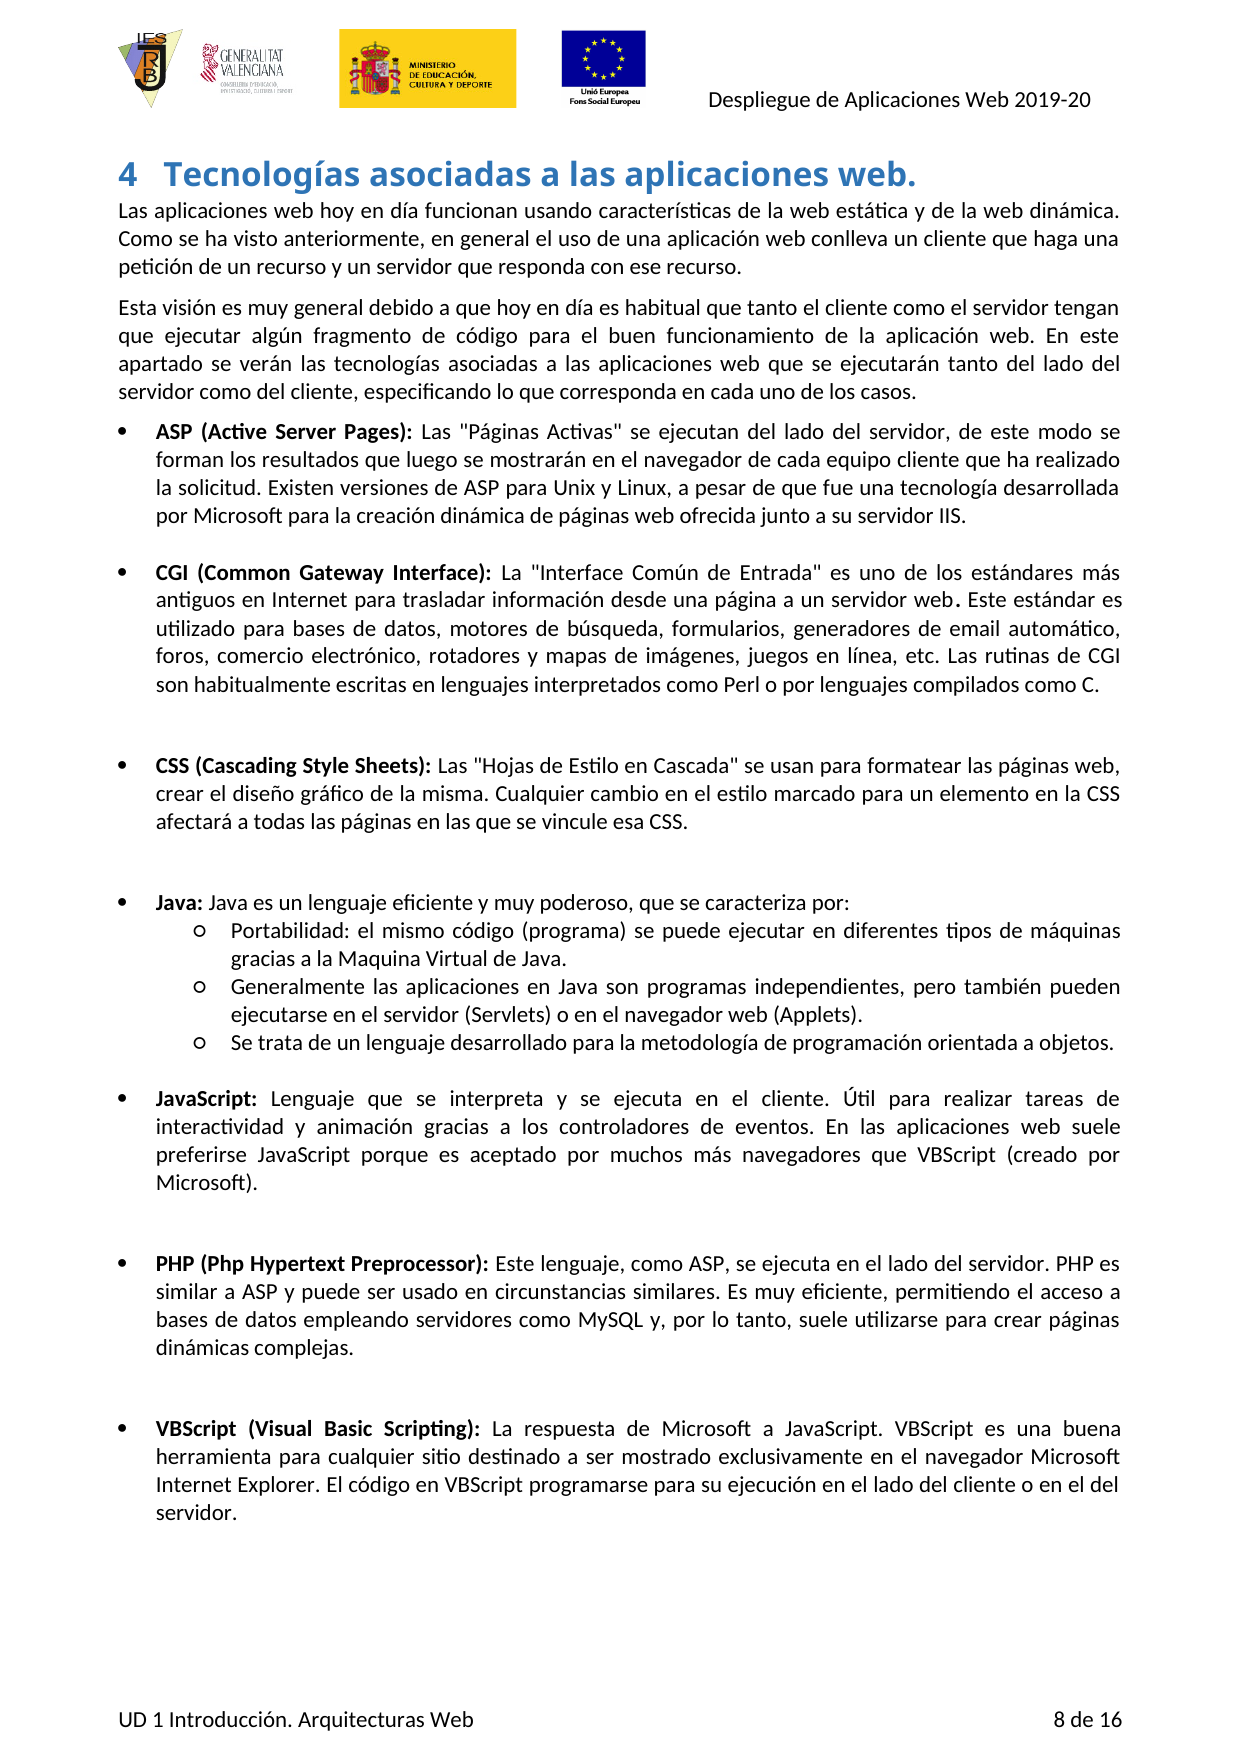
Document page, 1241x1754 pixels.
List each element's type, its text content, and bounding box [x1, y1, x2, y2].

list Se trata de un lenguaje desarrollado para la metodología de programación orientada a objetos. [193, 1028, 1122, 1056]
text Las aplicaciones web hoy en día funcionan usando características de la web estática y de la web dinámica. Como se ha visto anteriormente, en general el uso de una aplicación web conlleva un cliente que haga una petición de un recurso y un servidor que responda con ese recurso. [118, 196, 1122, 280]
list ASP (Active Server Pages): Las "Páginas Activas" se ejecutan del lado del servidor, de este modo se forman los resultados que luego se mostrarán en el navegador de cada equipo cliente que ha realizado la solicitud. Existen versiones de ASP para Unix y Linux, a pesar de que fue una tecnología desarrollada por Microsoft para la creación dinámica de páginas web ofrecida junto a su servidor IIS. [118, 417, 1122, 529]
list Portabilidad: el mismo código (programa) se puede ejecutar en diferentes tipos de máquinas gracias a la Maquina Virtual de Java. [193, 916, 1122, 972]
list CGI (Common Gateway Interface): La "Interface Común de Entrada" es uno de los estándares más antiguos en Internet para trasladar información desde una página a un servidor web. Este estándar es utilizado para bases de datos, motores de búsqueda, formularios, generadores de email automático, foros, comercio electrónico, rotadores y mapas de imágenes, juegos en línea, etc. Las rutinas de CGI son habitualmente escritas en lenguajes interpretados como Perl o por lenguajes compilados como C. [118, 558, 1122, 698]
picture [339, 29, 517, 108]
picture [560, 29, 647, 108]
list VBScript (Visual Basic Scripting): La respuesta de Microsoft a JavaScript. VBScript es una buena herramienta para cualquier sitio destinado a ser mostrado exclusivamente en el navegador Microsoft Internet Explorer. El código en VBScript programarse para su ejecución en el lado del cliente o en el del servidor. [118, 1414, 1122, 1526]
subtitle Tecnologías asociadas a las aplicaciones web. [118, 151, 1122, 196]
text Esta visión es muy general debido a que hoy en día es habitual que tanto el cliente como el servidor tengan que ejecutar algún fragmento de código para el buen funcionamiento de la aplicación web. En este apartado se verán las tecnologías asociadas a las aplicaciones web que se ejecutarán tanto del lado del servidor como del cliente, especificando lo que corresponda en cada uno de los casos. [118, 293, 1122, 405]
list CSS (Cascading Style Sheets): Las "Hojas de Estilo en Cascada" se usan para formatear las páginas web, crear el diseño gráfico de la misma. Cualquier cambio en el estilo marcado para un elemento en la CSS afectará a todas las páginas en las que se vincule esa CSS. [118, 751, 1122, 835]
list Java: Java es un lenguaje eficiente y muy poderoso, que se caracteriza por: [118, 888, 1122, 916]
list Generalmente las aplicaciones en Java son programas independientes, pero también pueden ejecutarse en el servidor (Servlets) o en el navegador web (Applets). [193, 972, 1122, 1028]
picture [118, 29, 183, 108]
list JavaScript: Lenguaje que se interpreta y se ejecuta en el cliente. Útil para realizar tareas de interactividad y animación gracias a los controladores de eventos. En las aplicaciones web suele preferirse JavaScript porque es aceptado por muchos más navegadores que VBScript (creado por Microsoft). [118, 1084, 1122, 1196]
list PHP (Php Hypertext Preprocessor): Este lenguaje, como ASP, se ejecuta en el lado del servidor. PHP es similar a ASP y puede ser usado en circunstancias similares. Es muy eficiente, permitiendo el acceso a bases de datos empleando servidores como MySQL y, por lo tanto, suele utilizarse para crear páginas dinámicas complejas. [118, 1249, 1122, 1361]
picture [191, 29, 302, 108]
